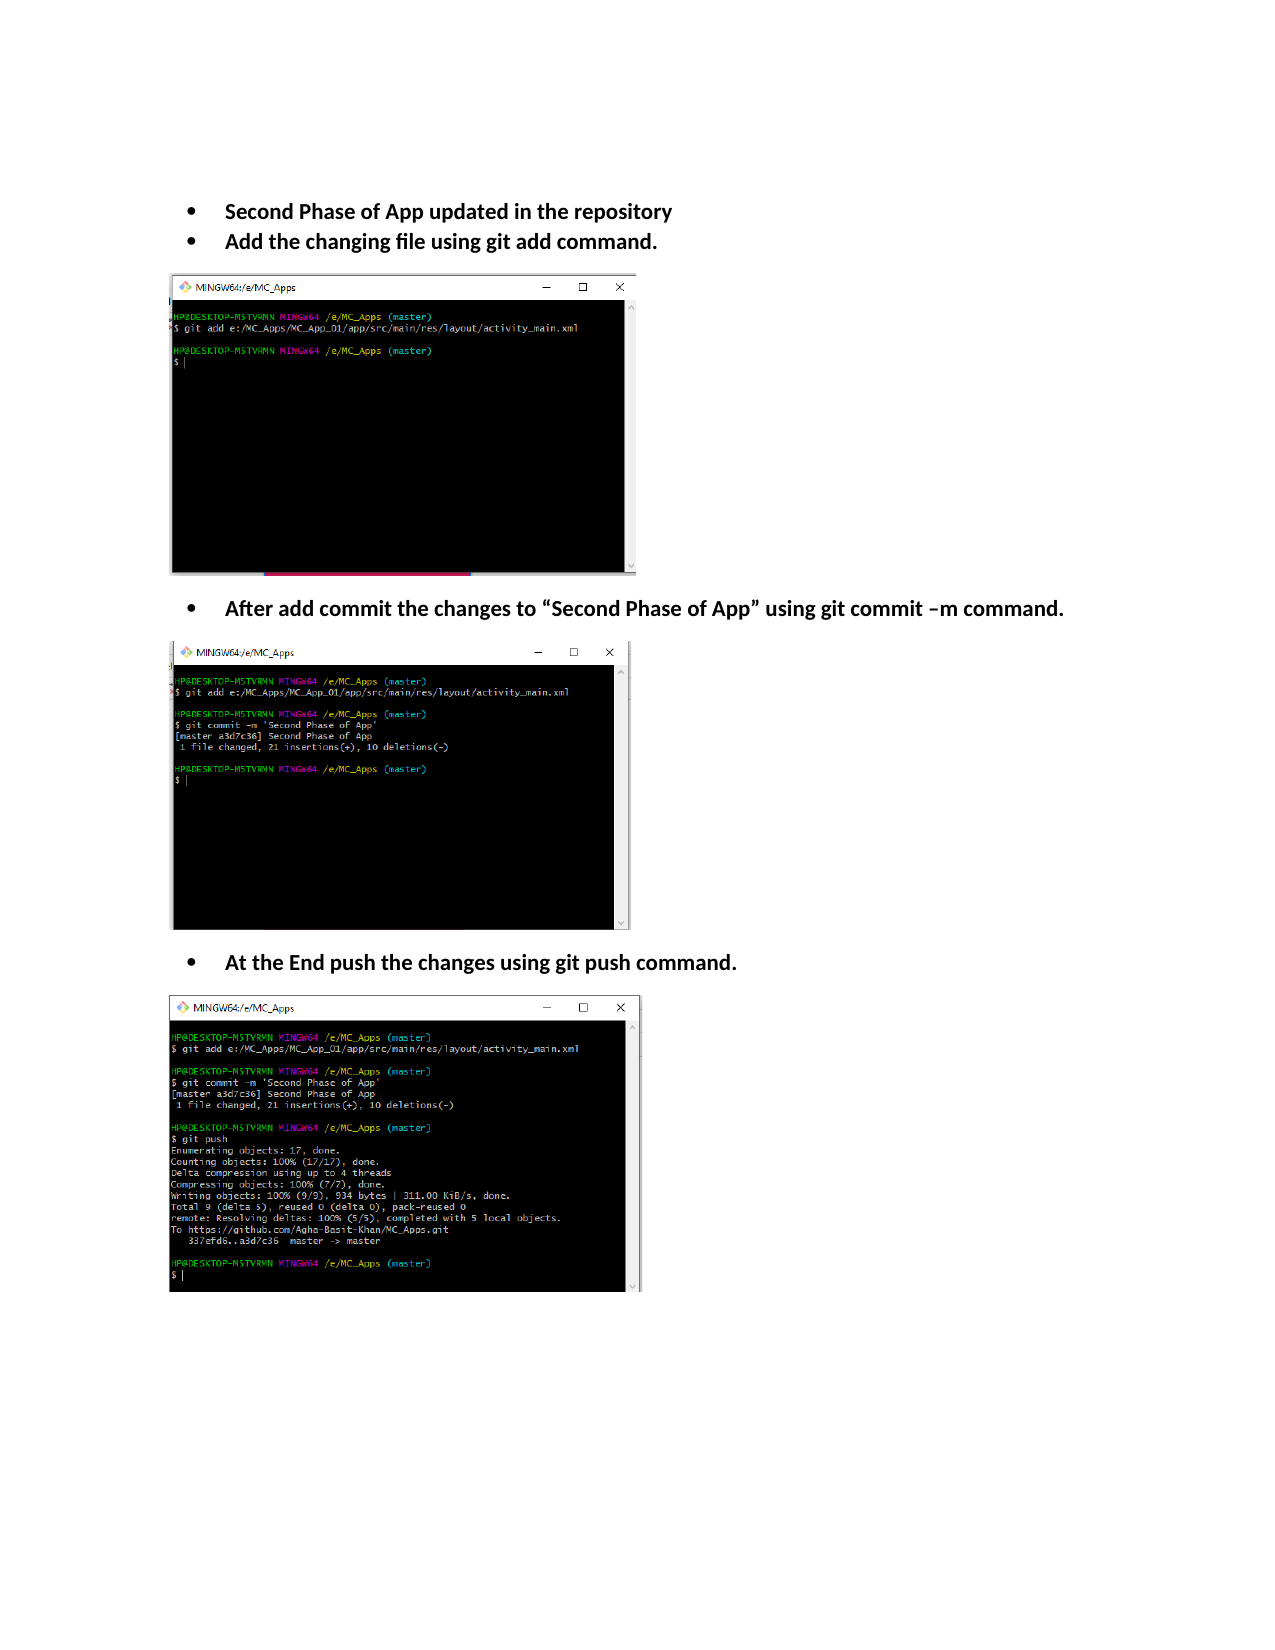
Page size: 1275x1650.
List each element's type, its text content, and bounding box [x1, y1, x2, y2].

list Add the changing file using git add command. [187, 227, 1125, 255]
list At the End push the changes using git push command. [187, 948, 1125, 976]
list After add commit the changes to “Second Phase of App” using git commit –m command. [187, 594, 1125, 622]
list Second Phase of App updated in the repository [187, 197, 1125, 225]
